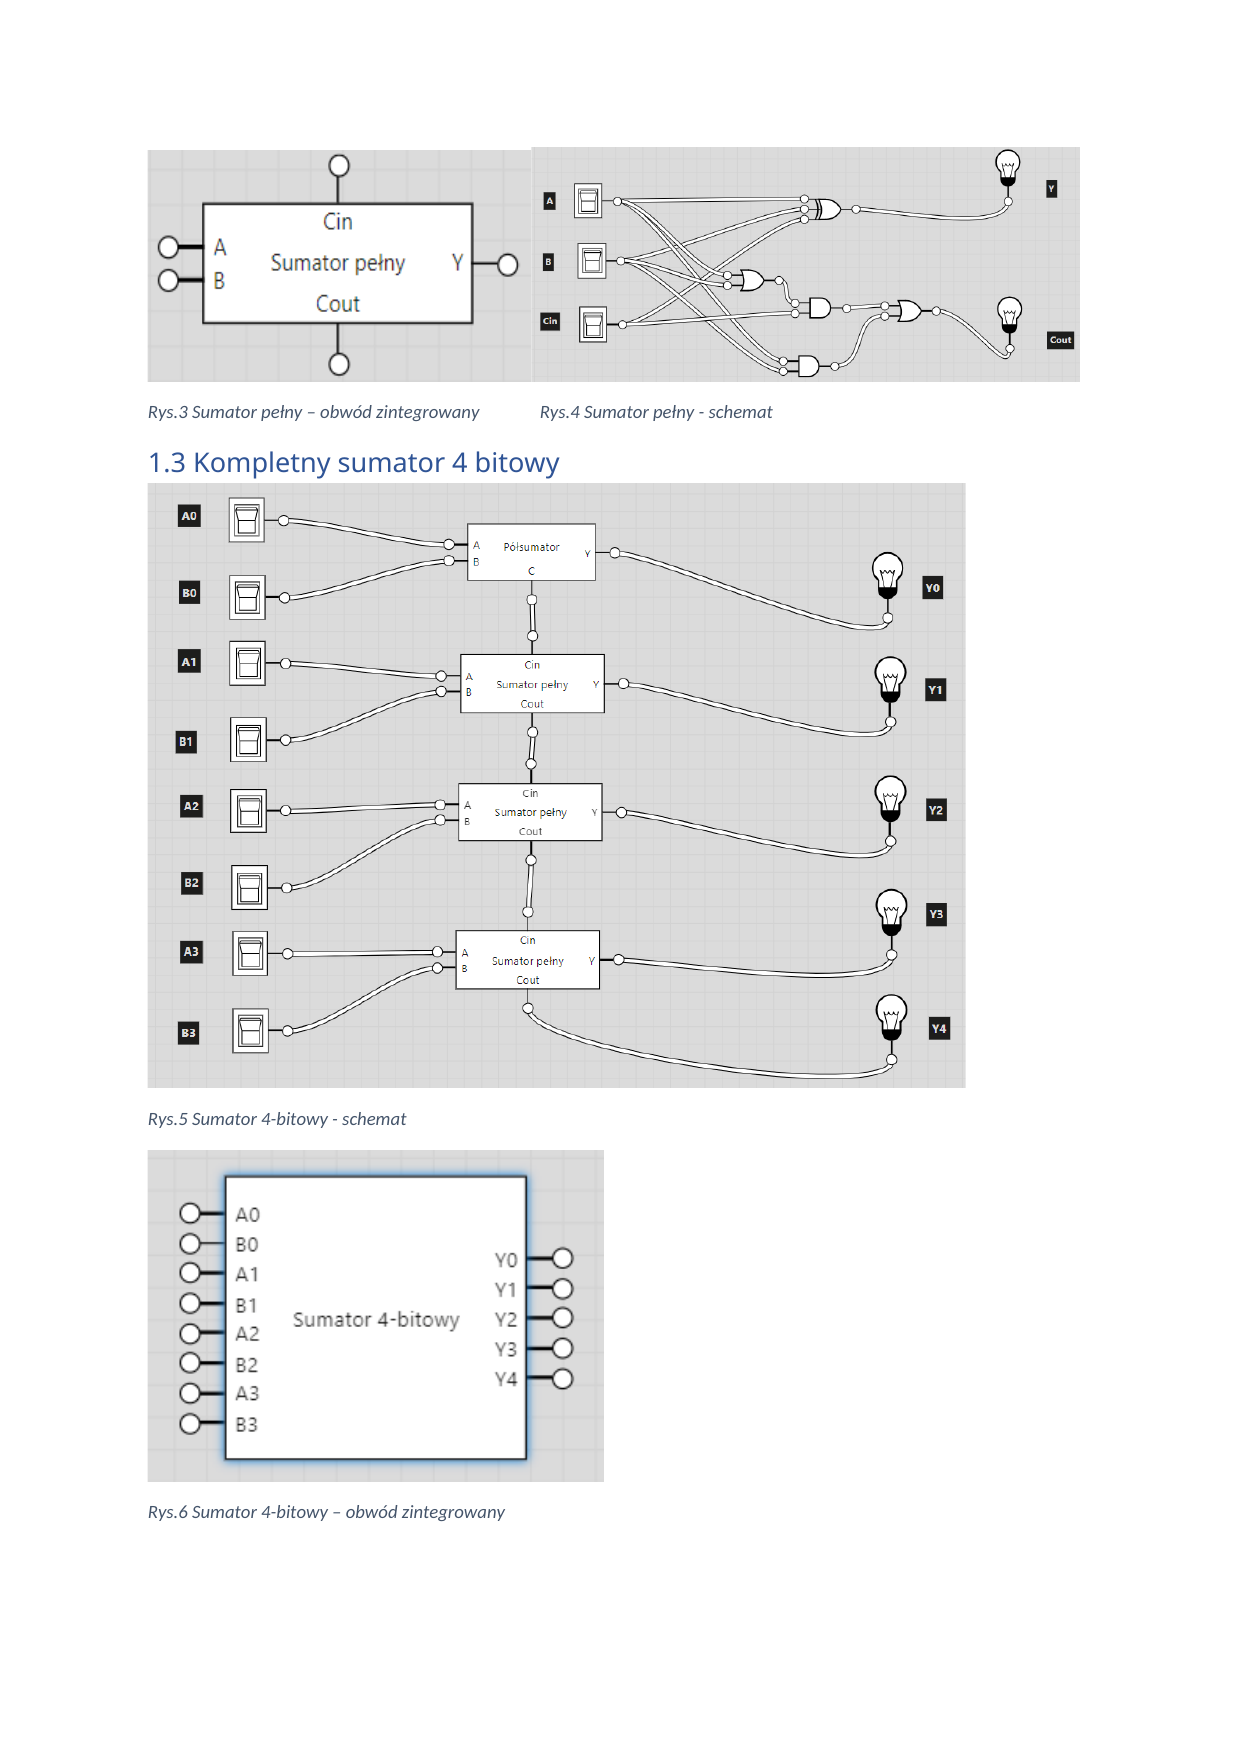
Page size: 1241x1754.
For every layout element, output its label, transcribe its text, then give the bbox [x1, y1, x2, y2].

picture [147, 147, 1080, 382]
text Rys.6 Sumator 4-bitowy – obwód zintegrowany [148, 1501, 1093, 1523]
picture [147, 483, 966, 1088]
text Rys.3 Sumator pełny – obwód zintegrowany Rys.4 Sumator pełny - schemat [148, 400, 1093, 423]
text Rys.5 Sumator 4-bitowy - schemat [148, 1107, 1093, 1130]
picture [147, 1150, 604, 1482]
subtitle 1.3 Kompletny sumator 4 bitowy [148, 444, 1093, 481]
